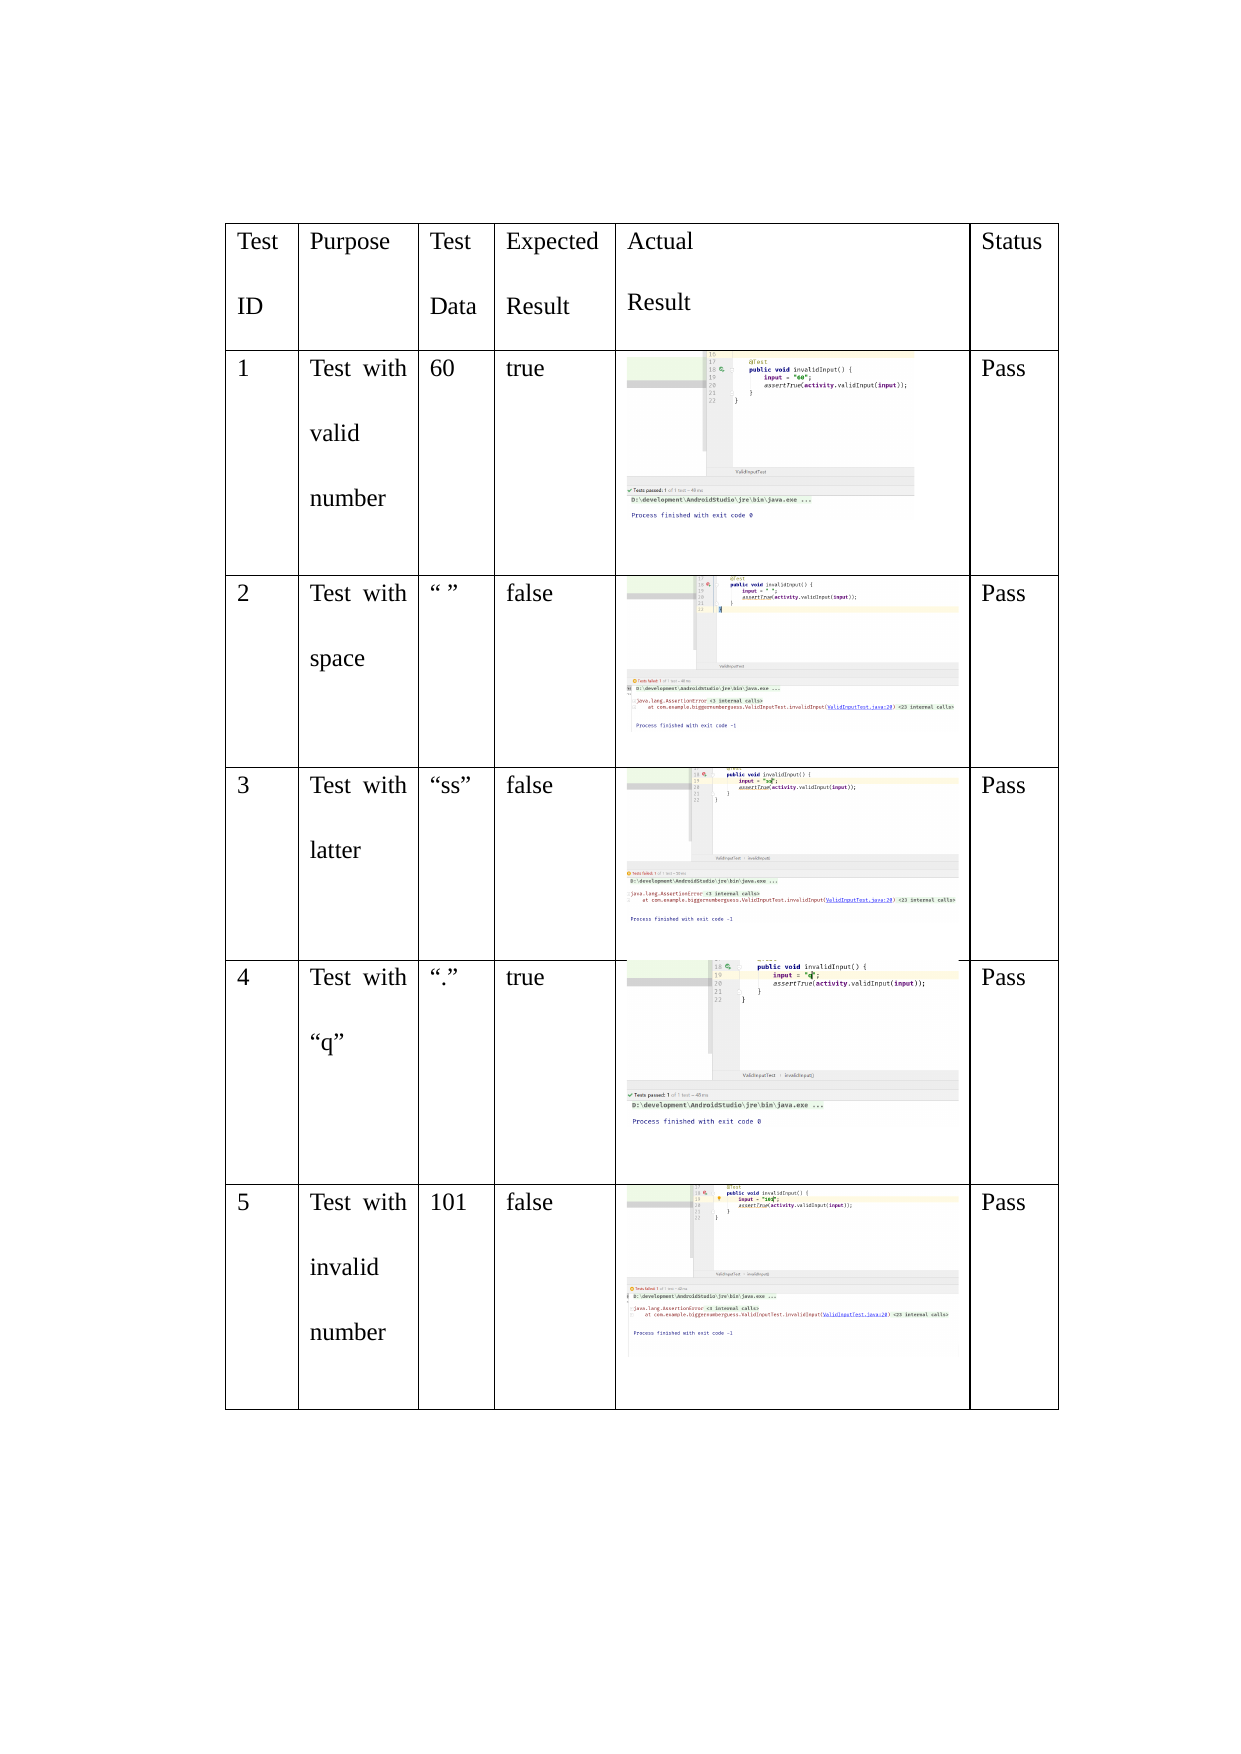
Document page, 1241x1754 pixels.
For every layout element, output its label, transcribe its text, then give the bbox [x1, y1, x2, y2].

table_cell 3 [226, 768, 298, 959]
table_cell Pass [971, 351, 1058, 575]
table_cell Test with latter [299, 768, 418, 959]
table_cell 2 [226, 576, 298, 767]
picture [626, 576, 959, 732]
table_cell Pass [971, 1185, 1058, 1409]
table_cell [616, 961, 969, 1184]
table_header Test ID [226, 224, 298, 350]
picture [626, 351, 915, 520]
table_cell Pass [971, 576, 1058, 767]
table_cell “.” [419, 961, 494, 1184]
table_cell Pass [971, 961, 1058, 1184]
table_cell Test with invalid number [299, 1185, 418, 1409]
table_cell true [495, 961, 615, 1184]
table_cell Test with “q” [299, 961, 418, 1184]
table_cell “ ” [419, 576, 494, 767]
table_cell Pass [971, 768, 1058, 959]
table_cell 4 [226, 961, 298, 1184]
table_cell 101 [419, 1185, 494, 1409]
table_cell 5 [226, 1185, 298, 1409]
table_cell false [495, 576, 615, 767]
table_header Expected Result [495, 224, 615, 350]
table_cell Test with space [299, 576, 418, 767]
table_cell Test with valid number [299, 351, 418, 575]
table_cell [616, 576, 969, 767]
picture [626, 768, 959, 923]
picture [626, 1185, 959, 1357]
table_cell [616, 1185, 969, 1409]
table_cell [616, 351, 969, 575]
table_cell false [495, 768, 615, 959]
table_cell 60 [419, 351, 494, 575]
table_header Status [971, 224, 1058, 350]
table_cell true [495, 351, 615, 575]
table_header Actual Result [616, 224, 969, 350]
table_cell false [495, 1185, 615, 1409]
picture [626, 960, 959, 1127]
table_cell “ss” [419, 768, 494, 959]
table_header Purpose [299, 224, 418, 350]
table_cell [616, 768, 969, 959]
table_cell 1 [226, 351, 298, 575]
table_header Test Data [419, 224, 494, 350]
